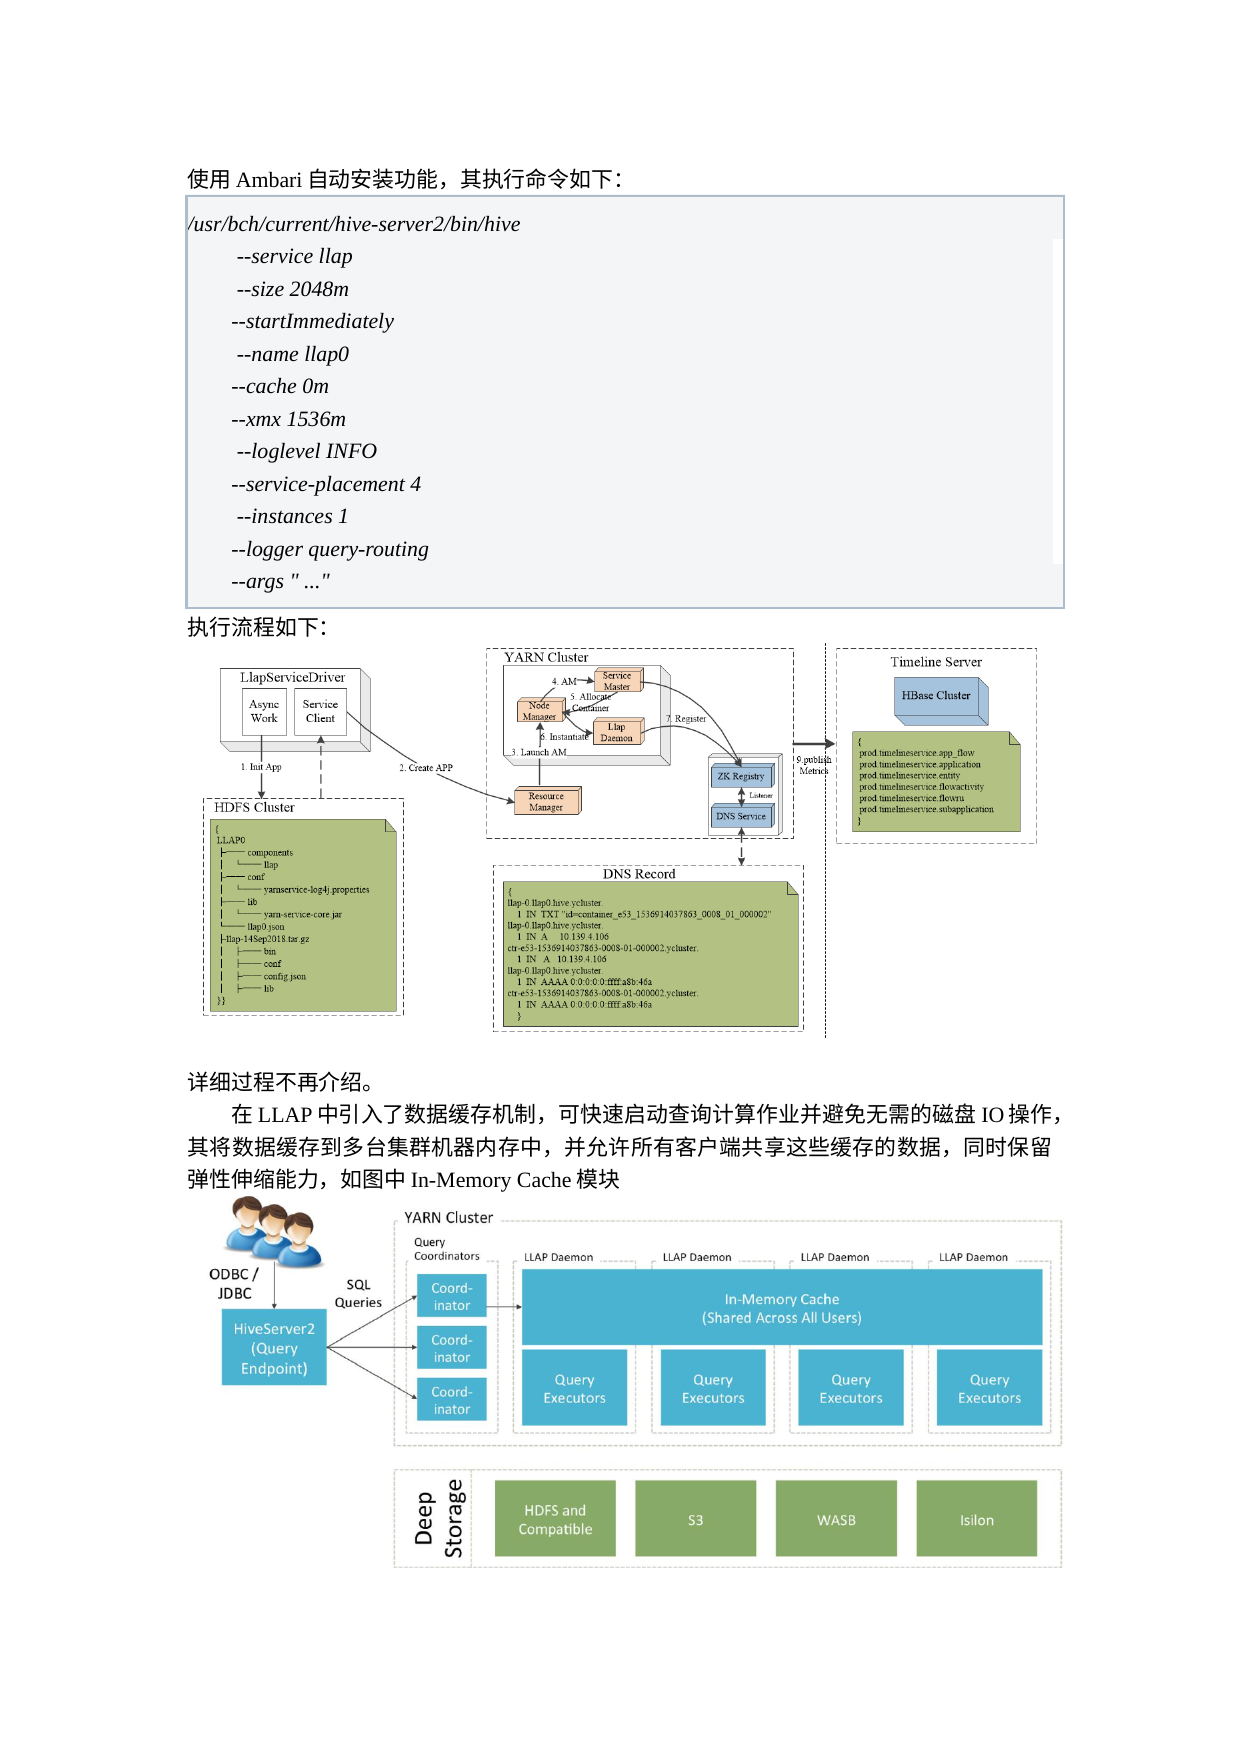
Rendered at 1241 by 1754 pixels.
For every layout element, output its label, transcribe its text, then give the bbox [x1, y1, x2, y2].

text --startImmediately [188, 304, 1053, 337]
text 详细过程不再介绍。 [187, 1064, 1053, 1097]
text /usr/bch/current/hive-server2/bin/hive [188, 197, 1063, 239]
text 使用Ambari自动安装功能，其执行命令如下： [187, 162, 1053, 194]
text 执行流程如下： [187, 609, 1053, 642]
text --size 2048m [188, 272, 1053, 304]
text --logger query-routing [188, 532, 1053, 552]
text --loglevel INFO [188, 434, 1053, 467]
text --instances 1 [188, 499, 1053, 532]
text 在LLAP中引入了数据缓存机制，可快速启动查询计算作业并避免无需的磁盘IO操作，其将数据缓存到多台集群机器内存中，并允许所有客户端共享这些缓存的数据，同时保留弹性伸缩能力，如图中In-Memory Cache模块 [187, 1097, 1053, 1194]
text --args " ..." [188, 552, 1063, 607]
picture [187, 642, 1052, 1038]
text --cache 0m [188, 369, 1053, 402]
text --service-placement 4 [188, 467, 1053, 499]
picture [187, 1194, 1085, 1582]
text --service llap [188, 239, 1053, 272]
text --xmx 1536m [188, 402, 1053, 434]
text --name llap0 [188, 337, 1053, 369]
